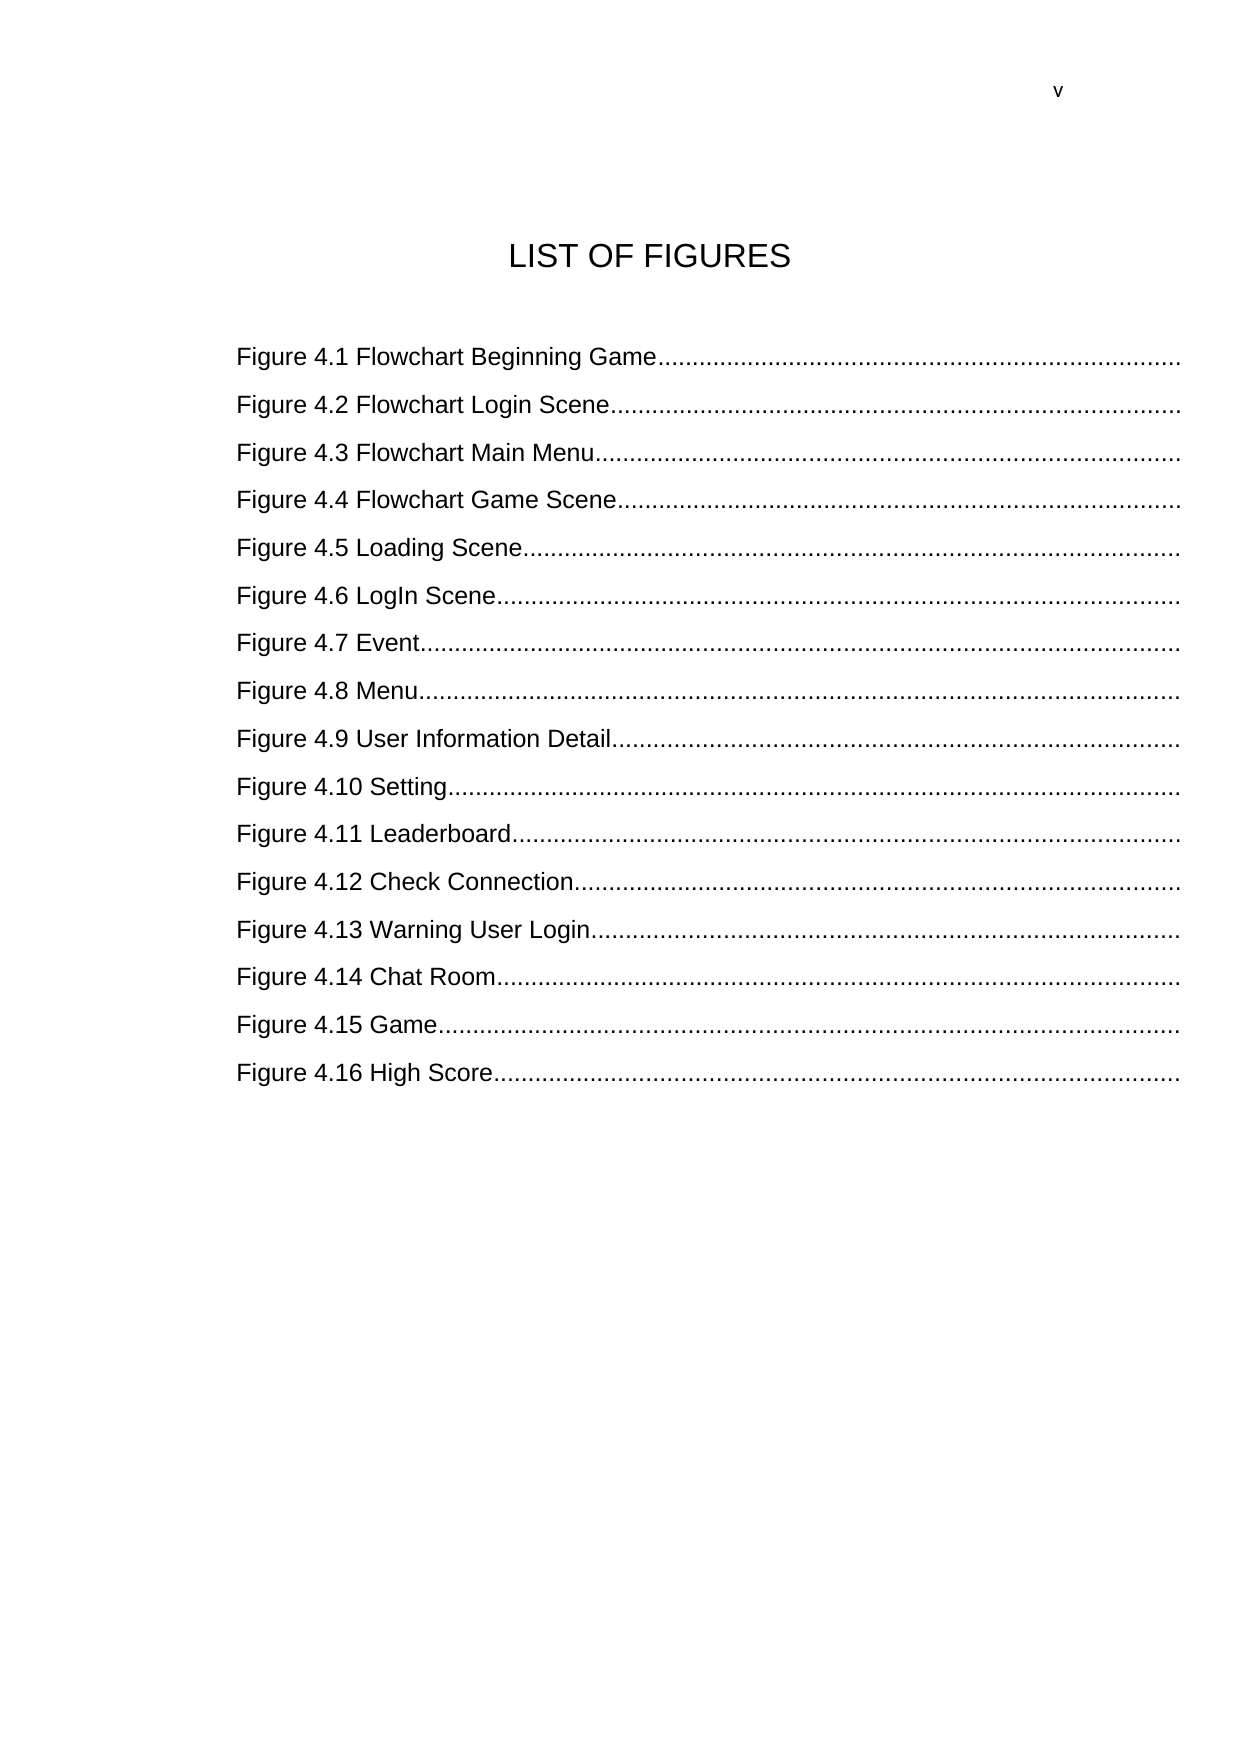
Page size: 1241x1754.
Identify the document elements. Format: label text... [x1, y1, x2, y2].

text Figure 4.8 Menu 29 [236, 676, 1063, 705]
text Figure 4.5 Loading Scene 26 [236, 533, 1063, 562]
text Figure 4.16 High Score 37 [236, 1058, 1063, 1086]
text Figure 4.14 Chat Room 35 [236, 962, 1063, 991]
text Figure 4.4 Flowchart Game Scene 29 [236, 485, 1063, 514]
text LIST OF FIGURES [236, 236, 1063, 275]
text Figure 4.3 Flowchart Main Menu 27 [236, 437, 1063, 466]
text Figure 4.2 Flowchart Login Scene 26 [236, 390, 1063, 418]
text Figure 4.9 User Information Detail 30 [236, 724, 1063, 752]
text Figure 4.15 Game 36 [236, 1010, 1063, 1039]
text Figure 4.6 LogIn Scene 27 [236, 581, 1063, 609]
text Figure 4.7 Event 28 [236, 628, 1063, 657]
text Figure 4.10 Setting 31 [236, 771, 1063, 800]
text Figure 4.13 Warning User Login 34 [236, 914, 1063, 943]
text Figure 4.12 Check Connection 33 [236, 867, 1063, 896]
text Figure 4.11 Leaderboard 32 [236, 819, 1063, 848]
text Figure 4.1 Flowchart Beginning Game 25 [236, 342, 1063, 371]
